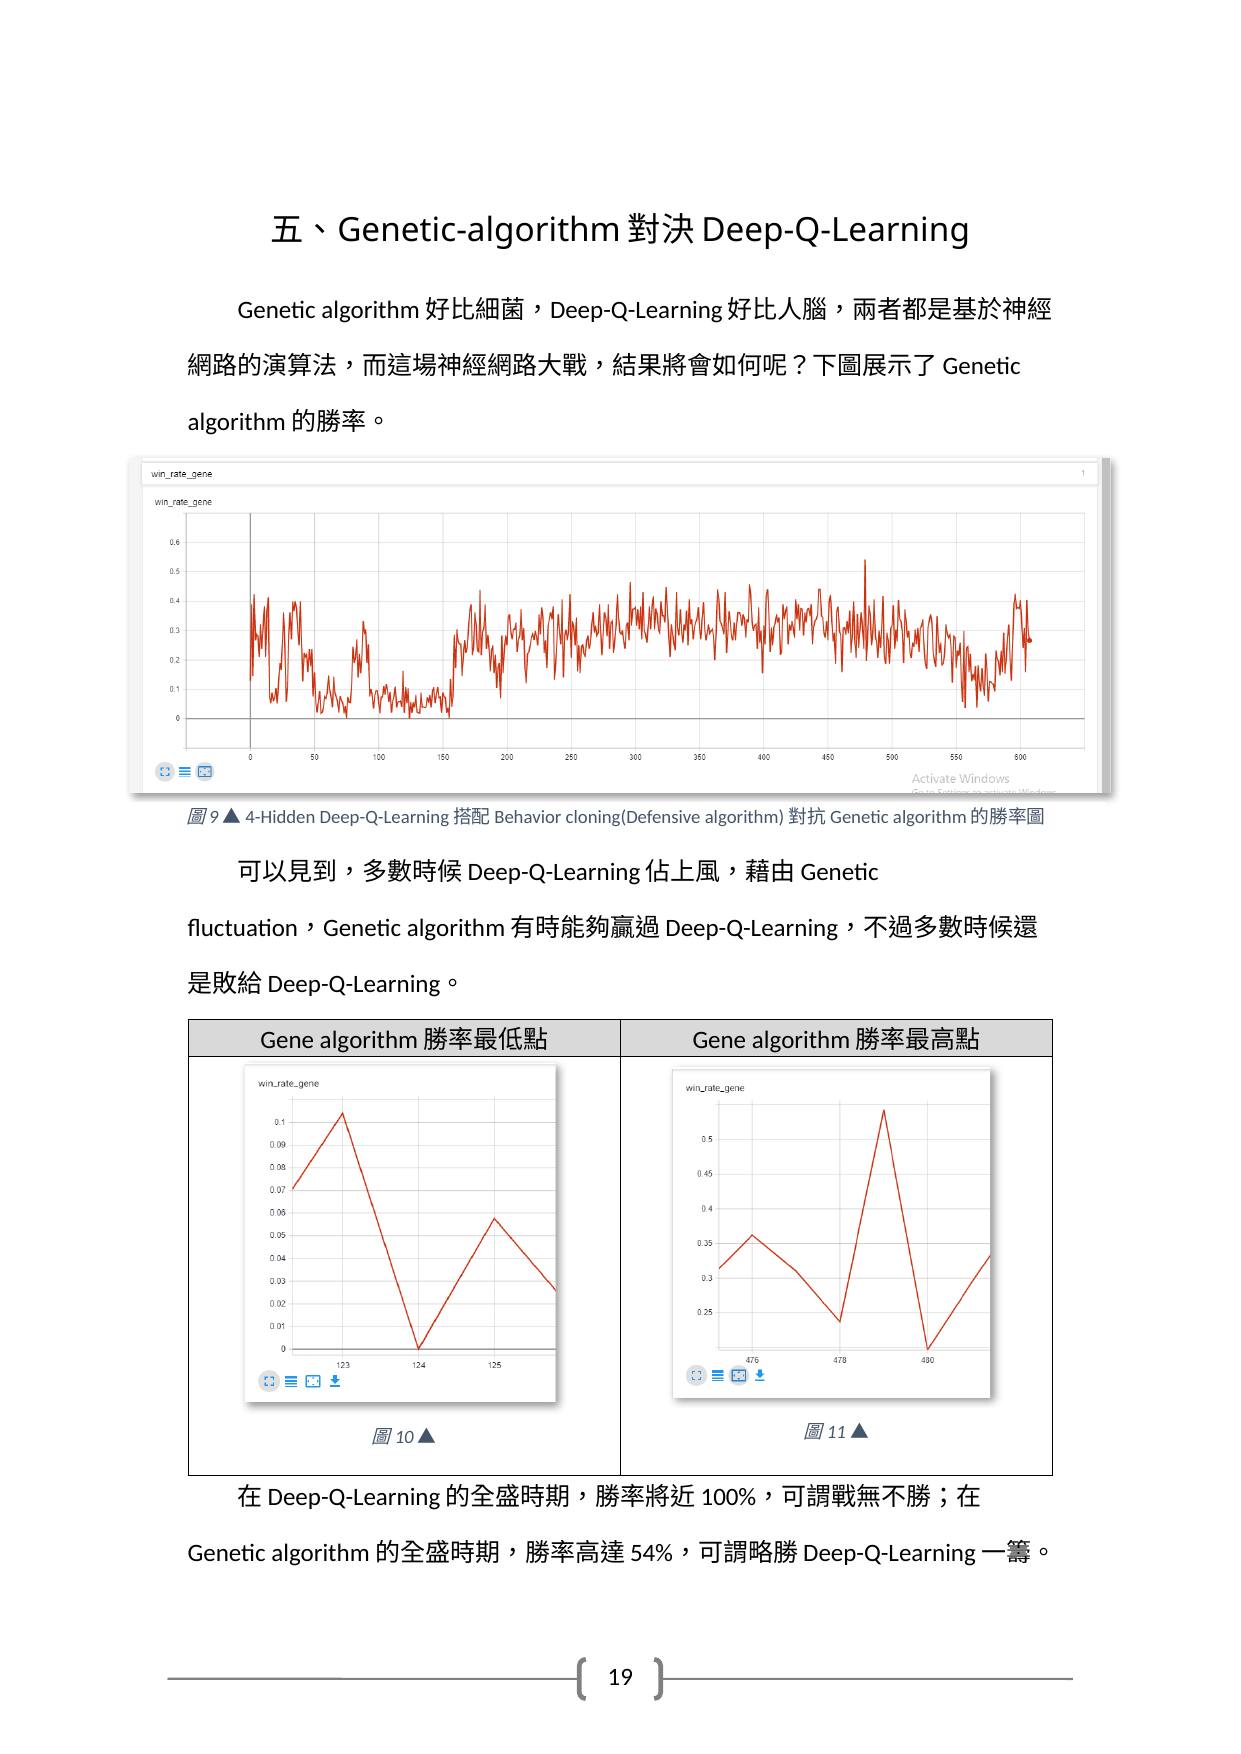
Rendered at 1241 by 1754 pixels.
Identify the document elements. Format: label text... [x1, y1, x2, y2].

table_header Gene algorithm勝率最高點 [621, 1020, 1052, 1056]
text Genetic algorithm好比細菌，Deep-Q-Learning好比人腦，兩者都是基於神經網路的演算法，而這場神經網路大戰，結果將會如何呢？下圖展示了Genetic algorithm的勝率。 [187, 289, 1053, 439]
text 在Deep-Q-Learning的全盛時期，勝率將近100%，可謂戰無不勝；在Genetic algorithm的全盛時期，勝率高達54%，可謂略勝Deep-Q-Learning一籌。 [187, 1476, 1053, 1569]
table_cell 圖 11 ▲ [621, 1057, 1052, 1475]
text 可以見到，多數時候Deep-Q-Learning佔上風，藉由Genetic fluctuation，Genetic algorithm有時能夠贏過Deep-Q-Learning，不過多數時候還是敗給Deep-Q-Learning。 [187, 829, 1053, 1001]
table_cell 圖 10 ▲ [189, 1057, 620, 1475]
picture [129, 458, 1111, 793]
picture [672, 1067, 991, 1398]
table_header Gene algorithm勝率最低點 [189, 1020, 620, 1056]
picture [244, 1063, 556, 1402]
subtitle 五、Genetic-algorithm對決Deep-Q-Learning [187, 189, 1053, 264]
